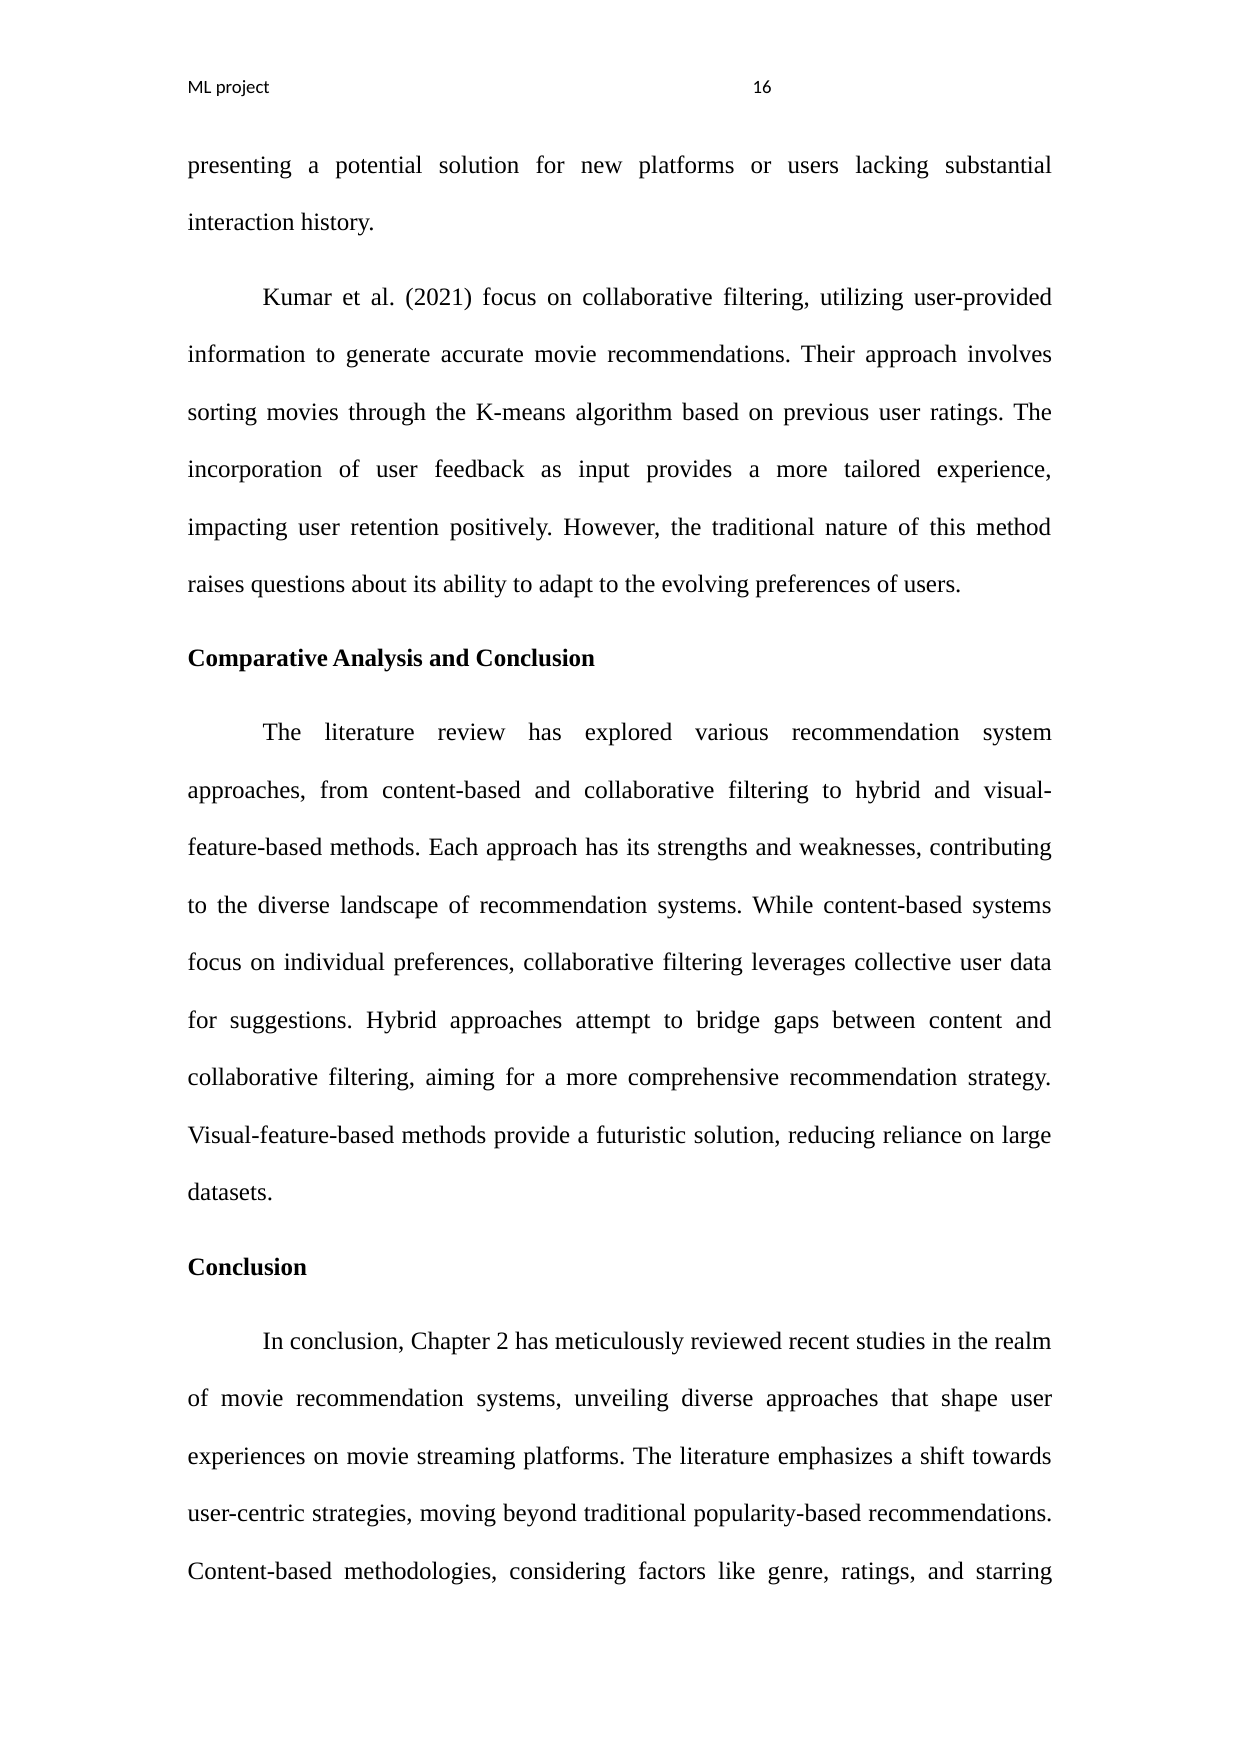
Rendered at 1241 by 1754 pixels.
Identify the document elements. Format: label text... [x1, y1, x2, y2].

text Conclusion [187, 1252, 1053, 1280]
text The literature review has explored various recommendation system approaches, from content-based and collaborative filtering to hybrid and visual-feature-based methods. Each approach has its strengths and weaknesses, contributing to the diverse landscape of recommendation systems. While content-based systems focus on individual preferences, collaborative filtering leverages collective user data for suggestions. Hybrid approaches attempt to bridge gaps between content and collaborative filtering, aiming for a more comprehensive recommendation strategy. Visual-feature-based methods provide a futuristic solution, reducing reliance on large datasets. [187, 717, 1053, 1206]
text Comparative Analysis and Conclusion [187, 643, 1053, 672]
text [187, 1326, 1053, 1584]
text Kumar et al. (2021) focus on collaborative filtering, utilizing user-provided information to generate accurate movie recommendations. Their approach involves sorting movies through the K-means algorithm based on previous user ratings. The incorporation of user feedback as input provides a more tailored experience, impacting user retention positively. However, the traditional nature of this method raises questions about its ability to adapt to the evolving preferences of users. [187, 282, 1053, 598]
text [187, 150, 1053, 236]
